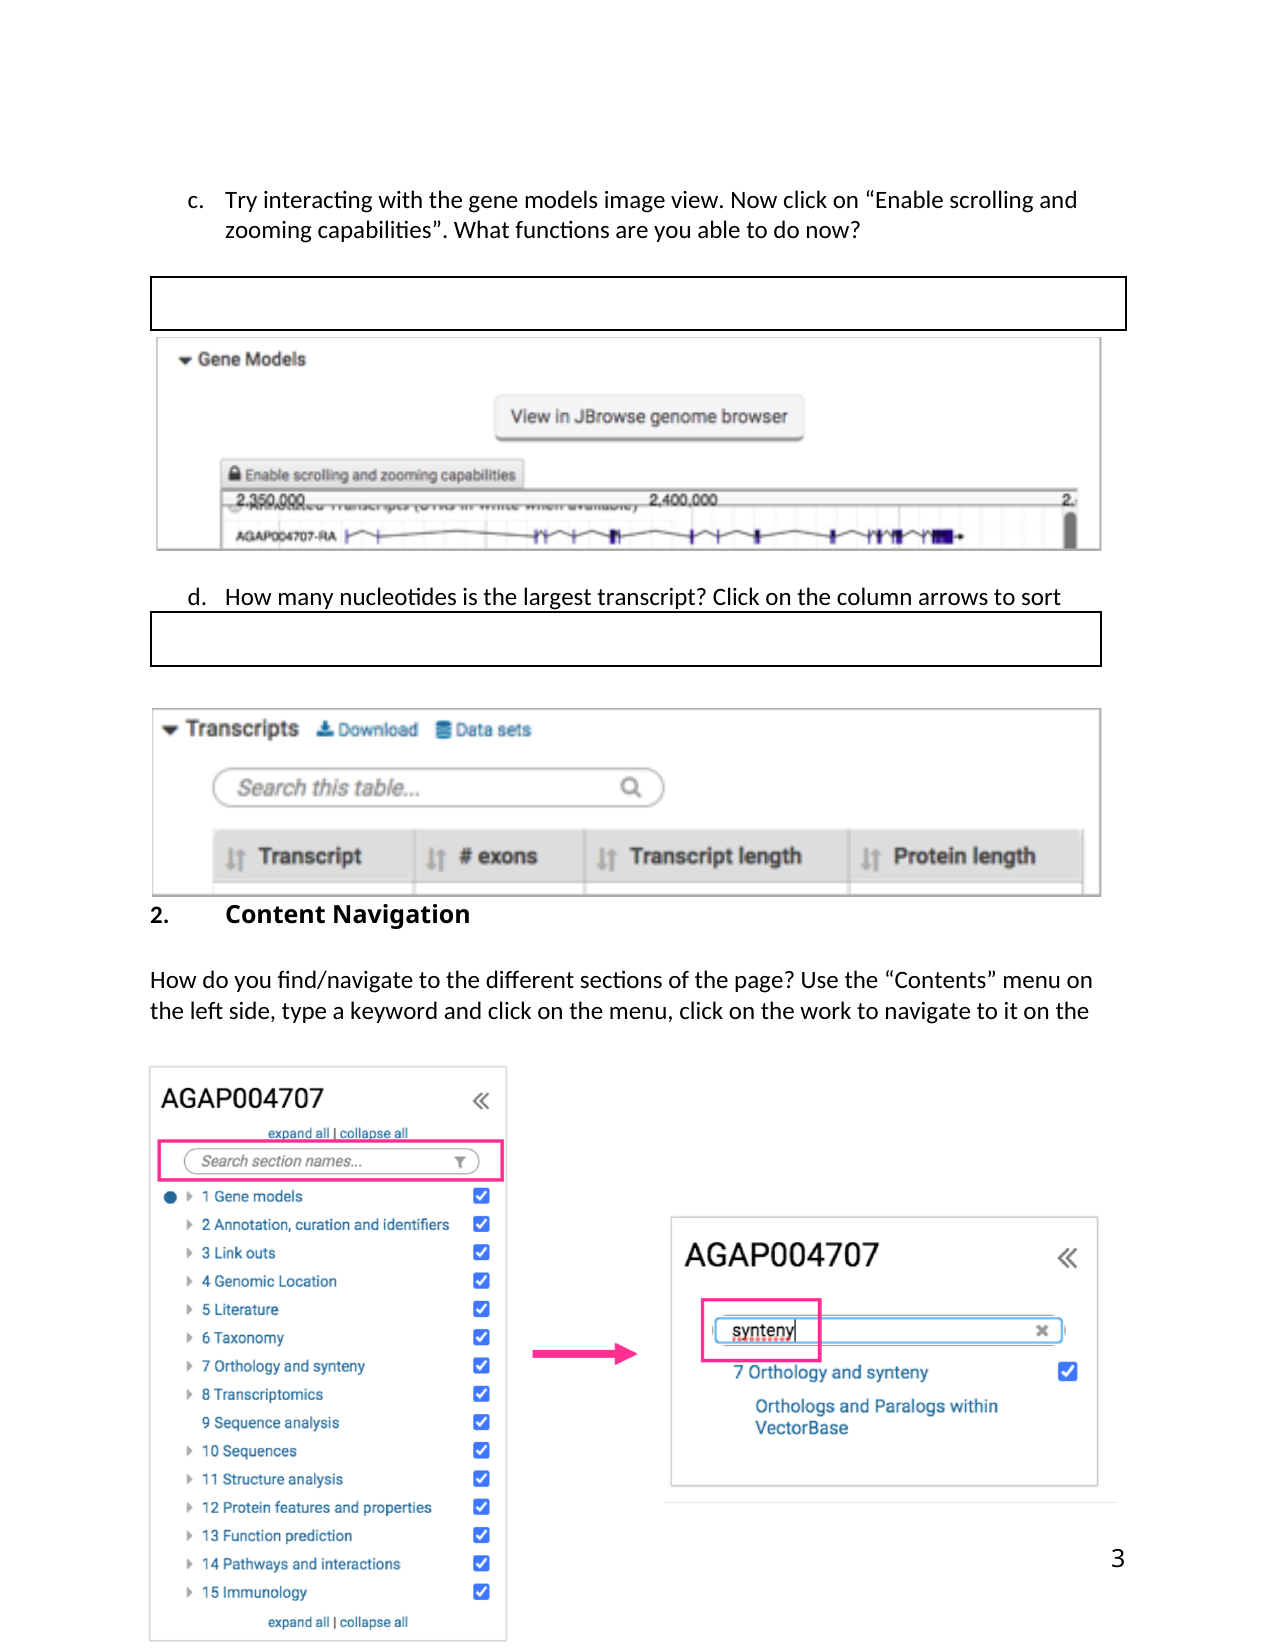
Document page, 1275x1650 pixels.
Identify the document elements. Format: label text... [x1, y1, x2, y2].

table_header [152, 613, 1100, 665]
table_header [152, 278, 1125, 329]
text How do you find/navigate to the different sections of the page? Use the “Contents” menu on the left side, type a keyword and click on the menu, click on the work to navigate to it on the page. In the example below the word “synteny” is used. You can also click on the images in the Shortcuts section in the top of the page. [150, 965, 1125, 1026]
picture [152, 708, 1102, 897]
list Try interacting with the gene models image view. Now click on “Enable scrolling and zooming capabilities”. What functions are you able to do now? [187, 184, 1125, 245]
picture [156, 337, 1102, 551]
picture [142, 1056, 1118, 1650]
list How many nucleotides is the largest transcript? Click on the column arrows to sort [187, 581, 1125, 611]
